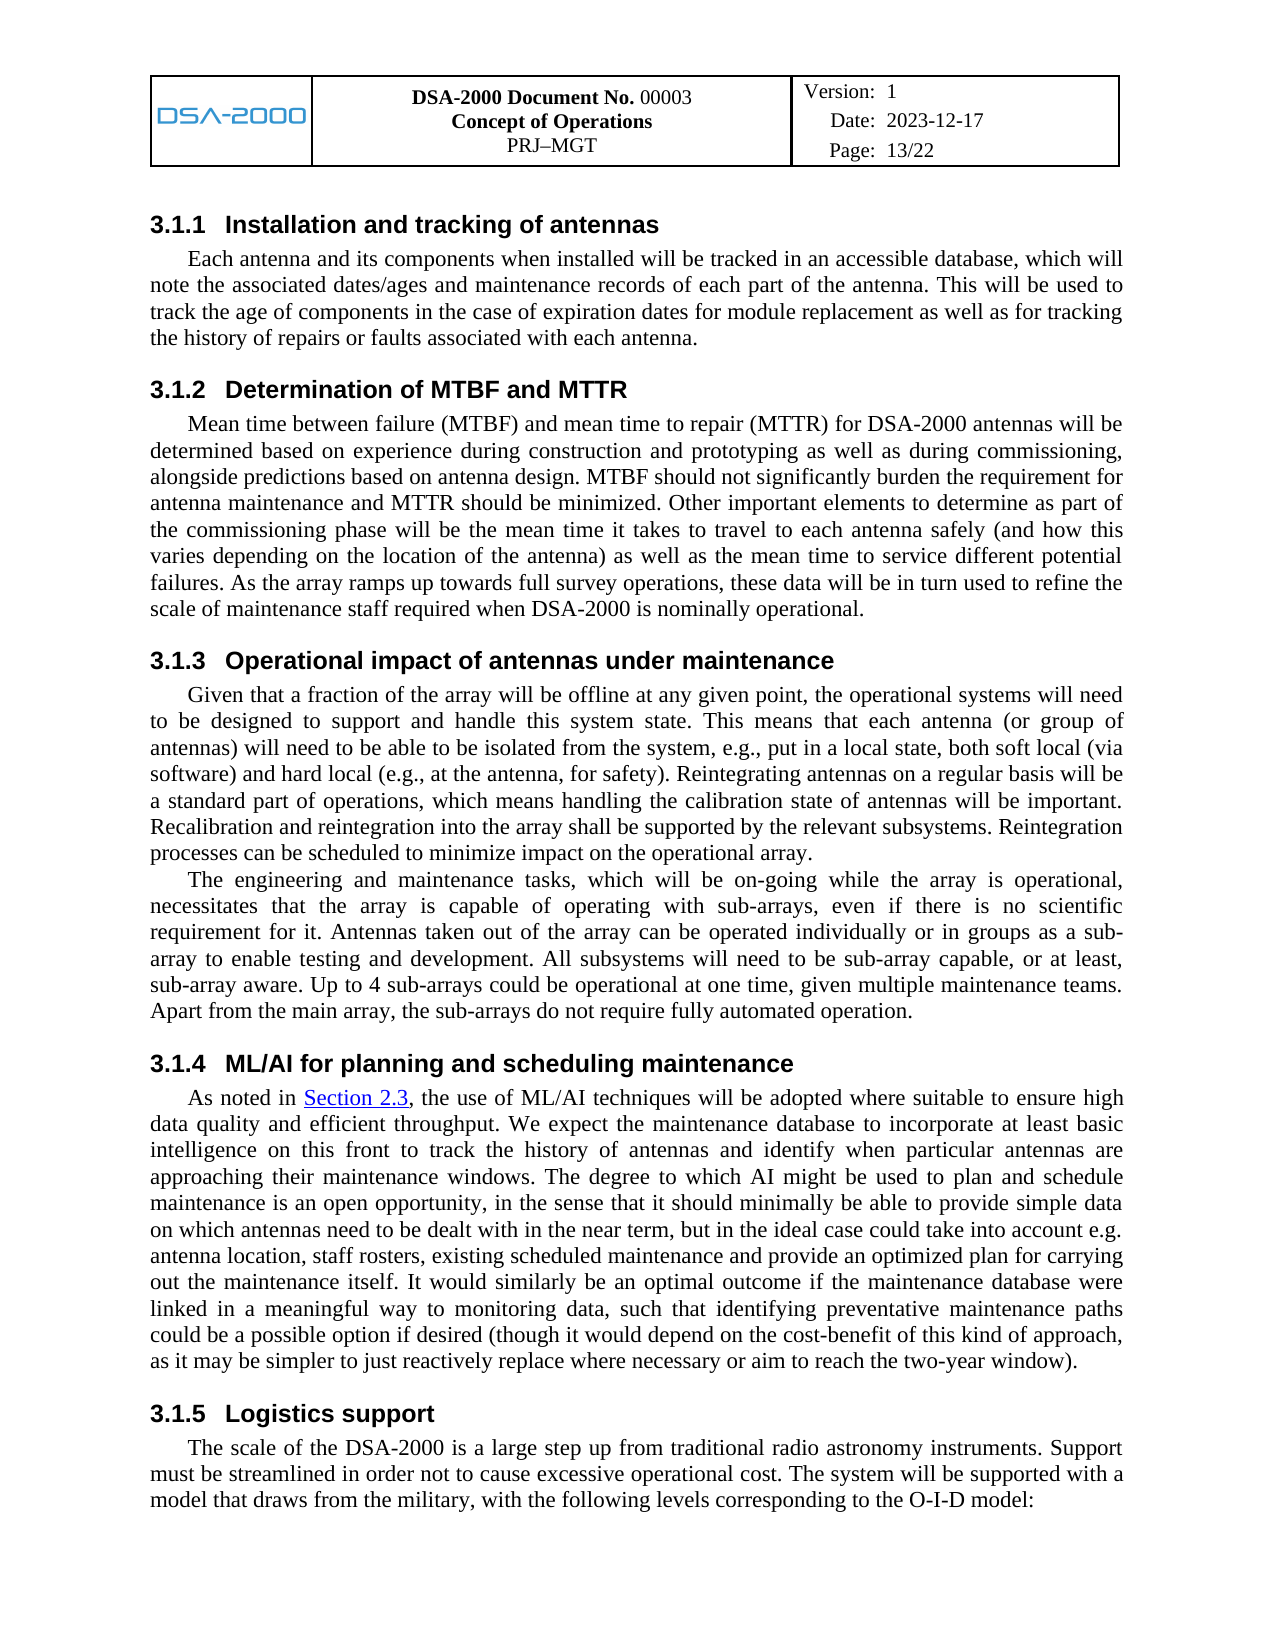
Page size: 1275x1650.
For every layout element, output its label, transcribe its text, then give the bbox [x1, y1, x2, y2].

subtitle Determination of MTBF and MTTR [150, 375, 1125, 404]
text As noted in Section 2.3, the use of ML/AI techniques will be adopted where suitable to ensure high data quality and efficient throughput. We expect the maintenance database to incorporate at least basic intelligence on this front to track the history of antennas and identify when particular antennas are approaching their maintenance windows. The degree to which AI might be used to plan and schedule maintenance is an open opportunity, in the sense that it should minimally be able to provide simple data on which antennas need to be dealt with in the near term, but in the ideal case could take into account e.g. antenna location, staff rosters, existing scheduled maintenance and provide an optimized plan for carrying out the maintenance itself. It would similarly be an optimal outcome if the maintenance database were linked in a meaningful way to monitoring data, such that identifying preventative maintenance paths could be a possible option if desired (though it would depend on the cost-benefit of this kind of approach, as it may be simpler to just reactively replace where necessary or aim to reach the two-year window). [150, 1084, 1125, 1374]
text The scale of the DSA-2000 is a large step up from traditional radio astronomy instruments. Support must be streamlined in order not to cause excessive operational cost. The system will be supported with a model that draws from the military, with the following levels corresponding to the O-I-D model: [150, 1434, 1125, 1513]
text Given that a fraction of the array will be offline at any given point, the operational systems will need to be designed to support and handle this system state. This means that each antenna (or group of antennas) will need to be able to be isolated from the system, e.g., put in a local state, both soft local (via software) and hard local (e.g., at the antenna, for safety). Reintegrating antennas on a regular basis will be a standard part of operations, which means handling the calibration state of antennas will be important. Recalibration and reintegration into the array shall be supported by the relevant subsystems. Reintegration processes can be scheduled to minimize impact on the operational array. [150, 681, 1125, 866]
subtitle ML/AI for planning and scheduling maintenance [150, 1049, 1125, 1078]
subtitle Installation and tracking of antennas [150, 210, 1125, 239]
subtitle Operational impact of antennas under maintenance [150, 646, 1125, 675]
text Mean time between failure (MTBF) and mean time to repair (MTTR) for DSA-2000 antennas will be determined based on experience during construction and prototyping as well as during commissioning, alongside predictions based on antenna design. MTBF should not significantly burden the requirement for antenna maintenance and MTTR should be minimized. Other important elements to determine as part of the commissioning phase will be the mean time it takes to travel to each antenna safely (and how this varies depending on the location of the antenna) as well as the mean time to service different potential failures. As the array ramps up towards full survey operations, these data will be in turn used to refine the scale of maintenance staff required when DSA-2000 is nominally operational. [150, 410, 1125, 621]
text The engineering and maintenance tasks, which will be on-going while the array is operational, necessitates that the array is capable of operating with sub-arrays, even if there is no scientific requirement for it. Antennas taken out of the array can be operated individually or in groups as a sub-array to enable testing and development. All subsystems will need to be sub-array capable, or at least, sub-array aware. Up to 4 sub-arrays could be operational at one time, given multiple maintenance teams. Apart from the main array, the sub-arrays do not require fully automated operation. [150, 866, 1125, 1024]
text Each antenna and its components when installed will be tracked in an accessible database, which will note the associated dates/ages and maintenance records of each part of the antenna. This will be used to track the age of components in the case of expiration dates for module replacement as well as for tracking the history of repairs or faults associated with each antenna. [150, 245, 1125, 350]
picture [154, 105, 309, 127]
subtitle Logistics support [150, 1399, 1125, 1427]
